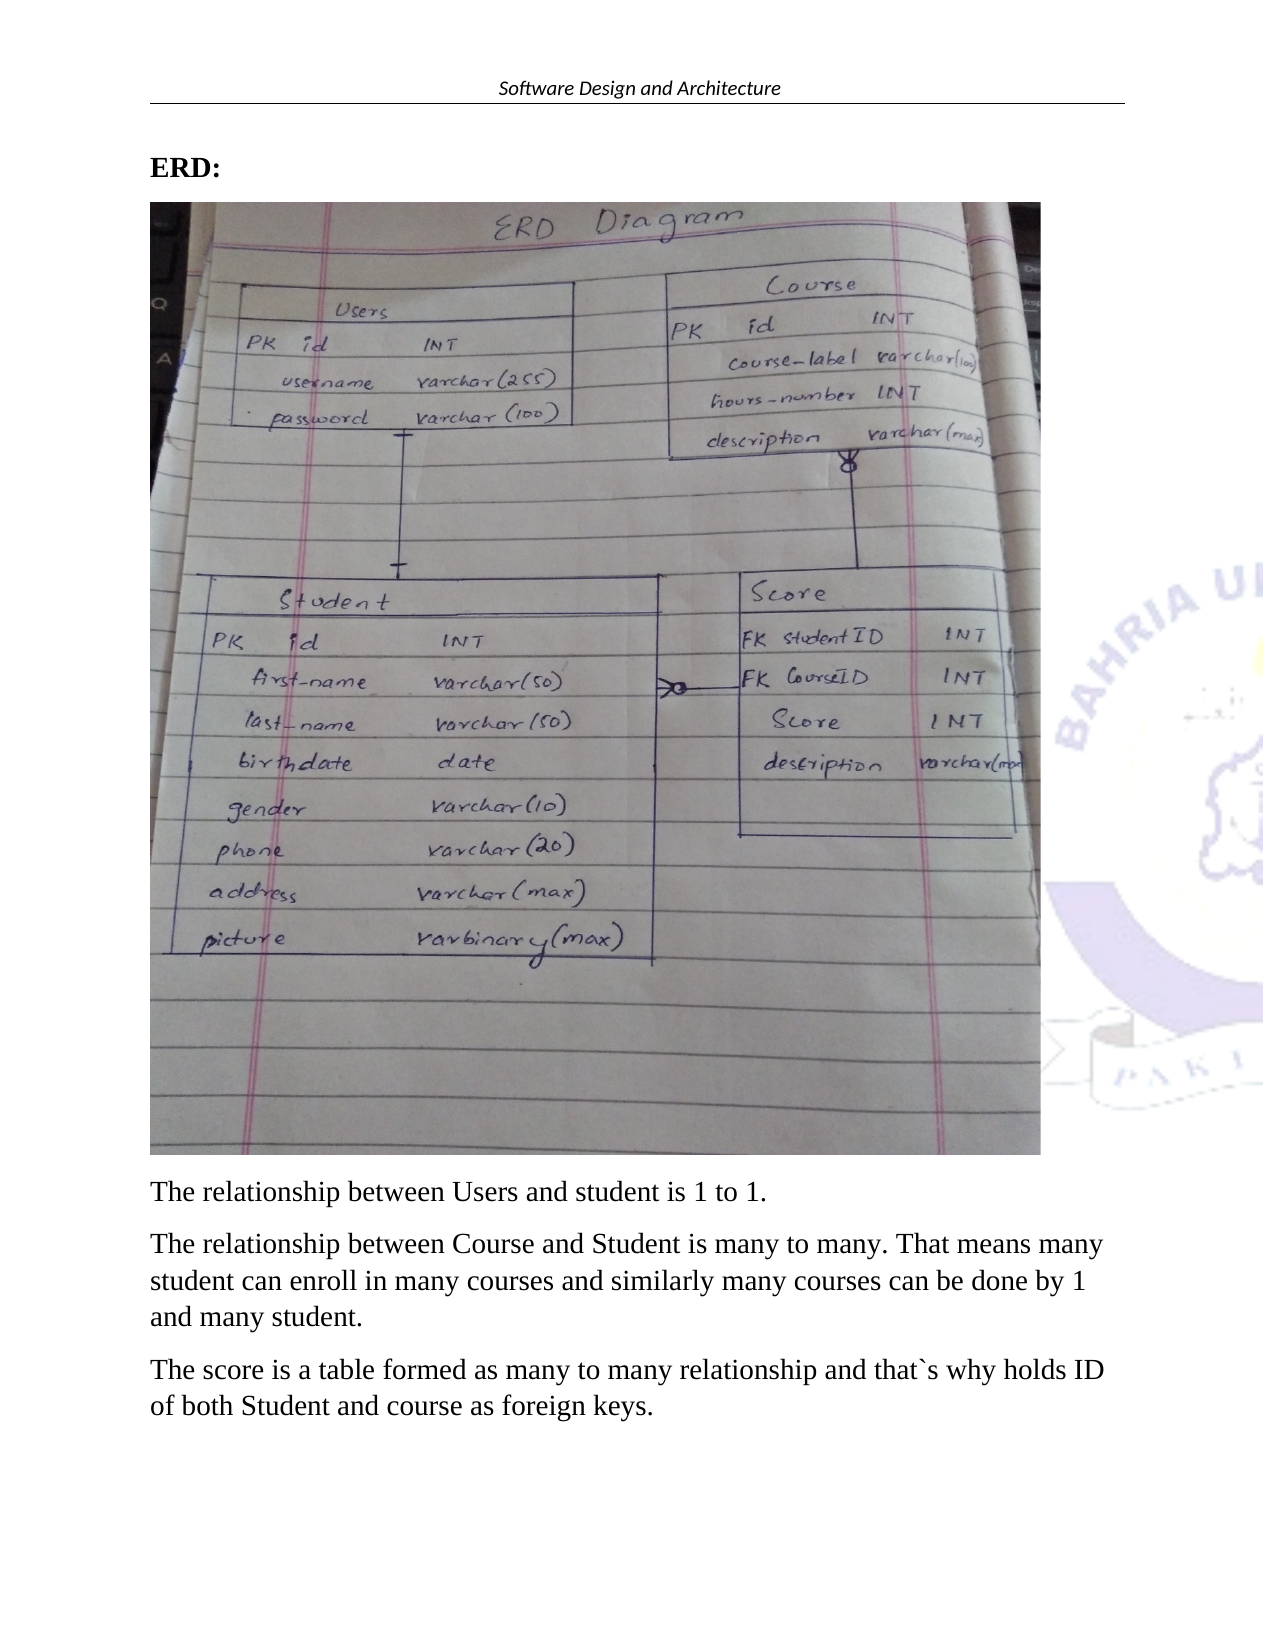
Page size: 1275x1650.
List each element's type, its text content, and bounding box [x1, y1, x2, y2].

text The relationship between Course and Student is many to many. That means many student can enroll in many courses and similarly many courses can be done by 1 and many student. [150, 1227, 1125, 1332]
text ERD: [150, 150, 1125, 183]
text The score is a table formed as many to many relationship and that`s why holds ID of both Student and course as foreign keys. [150, 1352, 1125, 1421]
text The relationship between Users and student is 1 to 1. [150, 1174, 1125, 1207]
picture [150, 202, 1041, 1155]
